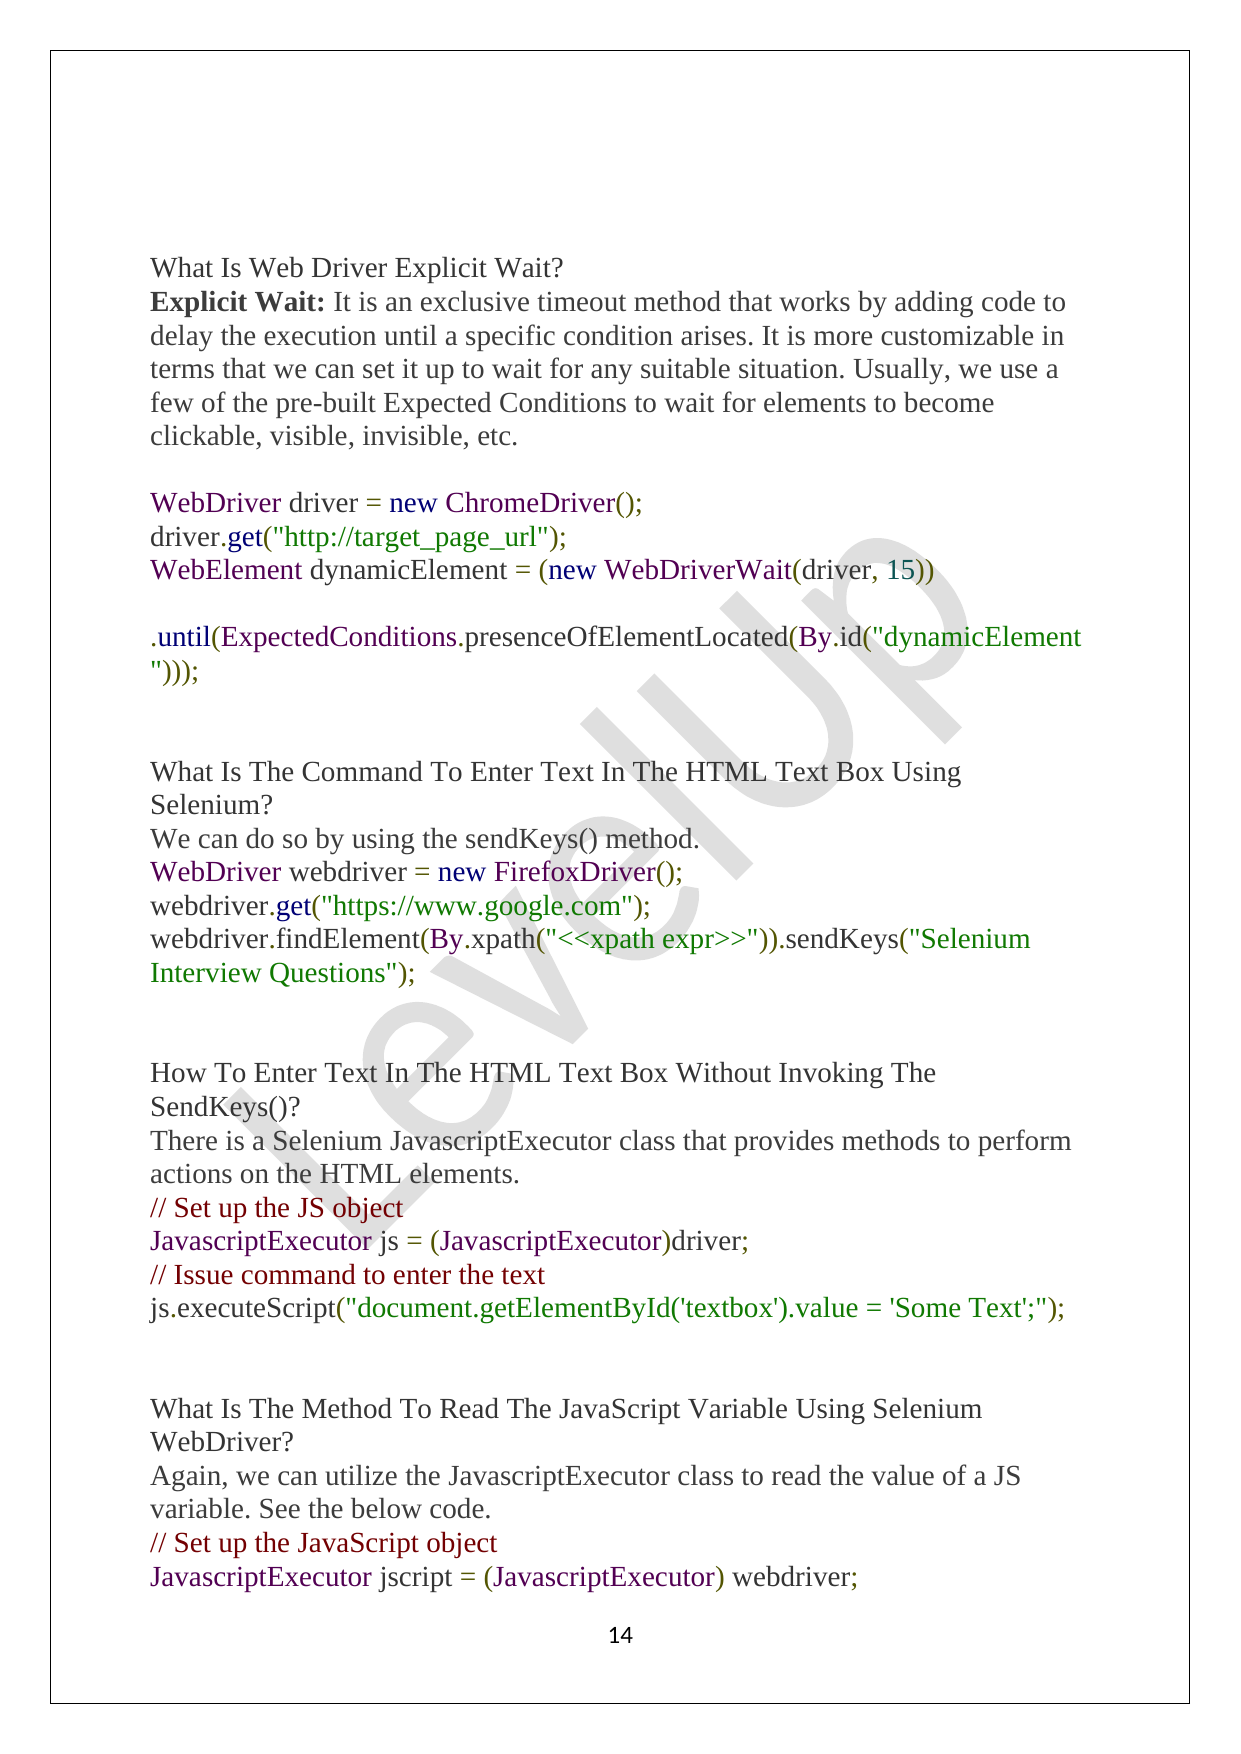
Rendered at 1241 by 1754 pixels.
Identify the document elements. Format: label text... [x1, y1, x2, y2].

text WebDriver driver = new ChromeDriver(); [150, 485, 1090, 519]
text // Set up the JavaScript object [150, 1525, 1090, 1559]
text // Set up the JS object [150, 1190, 1090, 1223]
text Explicit Wait: It is an exclusive timeout method that works by adding code to delay the execution until a specific condition arises. It is more customizable in terms that we can set it up to wait for any suitable situation. Usually, we use a few of the pre-built Expected Conditions to wait for elements to become clickable, visible, invisible, etc. [150, 284, 1090, 452]
text WebElement dynamicElement = (new WebDriverWait(driver, 15)) [150, 552, 1090, 586]
text There is a Selenium JavascriptExecutor class that provides methods to perform actions on the HTML elements. [150, 1123, 1090, 1190]
text js.executeScript("document.getElementById('textbox').value = 'Some Text';"); [150, 1290, 1090, 1324]
text webdriver.findElement(By.xpath("<<xpath expr>>")).sendKeys("Selenium Interview Questions"); [150, 921, 1090, 988]
text We can do so by using the sendKeys() method. [150, 821, 1090, 854]
text // Issue command to enter the text [150, 1257, 1090, 1290]
text WebDriver webdriver = new FirefoxDriver(); [150, 854, 1090, 888]
text What Is Web Driver Explicit Wait? [150, 251, 1090, 284]
text .until(ExpectedConditions.presenceOfElementLocated(By.id("dynamicElement"))); [150, 586, 1090, 687]
text How To Enter Text In The HTML Text Box Without Invoking The SendKeys()? [150, 1056, 1090, 1123]
text webdriver.get("https://www.google.com"); [150, 888, 1090, 921]
text JavascriptExecutor jscript = (JavascriptExecutor) webdriver; [150, 1559, 1090, 1592]
text JavascriptExecutor js = (JavascriptExecutor)driver; [150, 1223, 1090, 1257]
text What Is The Method To Read The JavaScript Variable Using Selenium WebDriver? [150, 1391, 1090, 1458]
text What Is The Command To Enter Text In The HTML Text Box Using Selenium? [150, 754, 1090, 821]
text Again, we can utilize the JavascriptExecutor class to read the value of a JS variable. See the below code. [150, 1458, 1090, 1525]
text driver.get("http://target_page_url"); [150, 519, 1090, 552]
